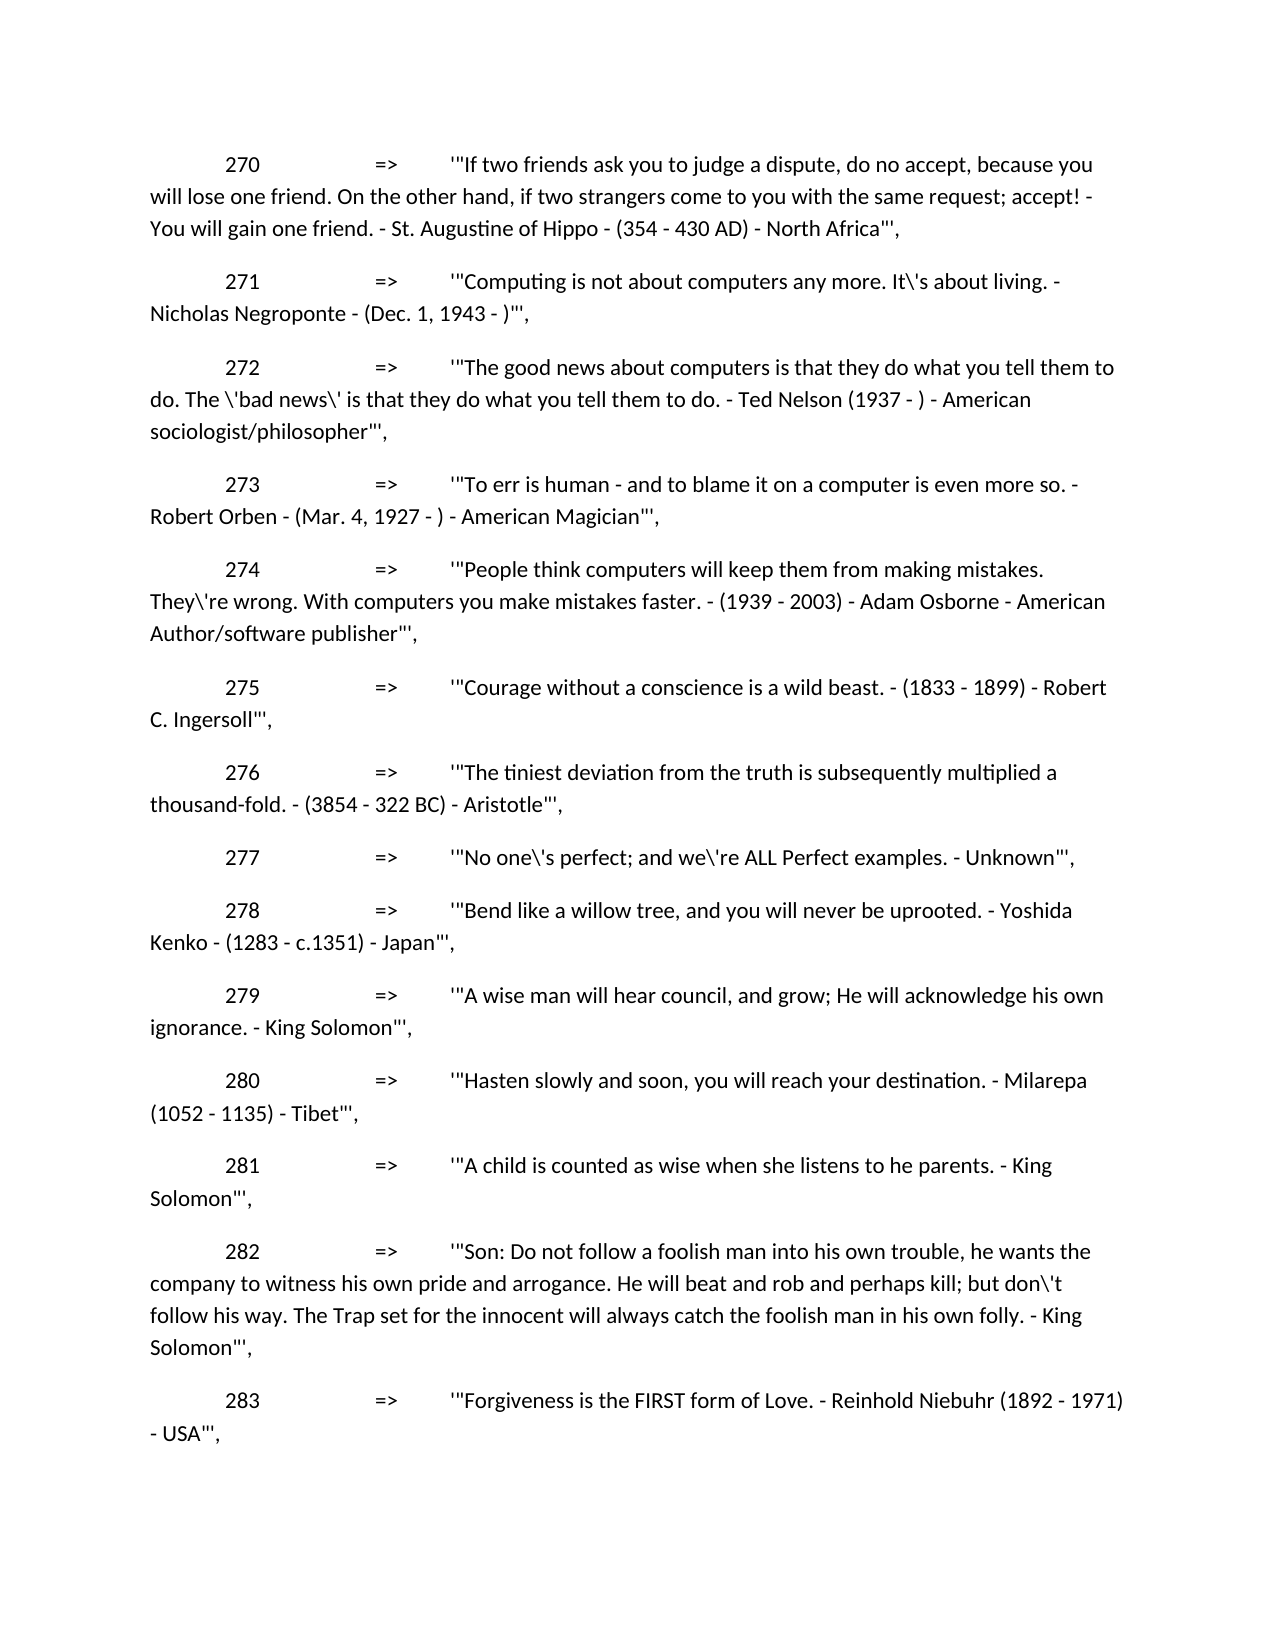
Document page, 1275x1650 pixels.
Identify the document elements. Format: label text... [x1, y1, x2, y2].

text 273 => '"To err is human - and to blame it on a computer is even more so. - Robert Orben - (Mar. 4, 1927 - ) - American Magician"', [150, 470, 1125, 530]
text 271 => '"Computing is not about computers any more. It\'s about living. - Nicholas Negroponte - (Dec. 1, 1943 - )"', [150, 267, 1125, 328]
text 278 => '"Bend like a willow tree, and you will never be uprooted. - Yoshida Kenko - (1283 - c.1351) - Japan"', [150, 896, 1125, 956]
text 275 => '"Courage without a conscience is a wild beast. - (1833 - 1899) - Robert C. Ingersoll"', [150, 673, 1125, 733]
text 274 => '"People think computers will keep them from making mistakes. They\'re wrong. With computers you make mistakes faster. - (1939 - 2003) - Adam Osborne - American Author/software publisher"', [150, 555, 1125, 648]
text 270 => '"If two friends ask you to judge a dispute, do no accept, because you will lose one friend. On the other hand, if two strangers come to you with the same request; accept! - You will gain one friend. - St. Augustine of Hippo - (354 - 430 AD) - North Africa"', [150, 150, 1125, 242]
text 282 => '"Son: Do not follow a foolish man into his own trouble, he wants the company to witness his own pride and arrogance. He will beat and rob and perhaps kill; but don\'t follow his way. The Trap set for the innocent will always catch the foolish man in his own folly. - King Solomon"', [150, 1237, 1125, 1361]
text 277 => '"No one\'s perfect; and we\'re ALL Perfect examples. - Unknown"', [150, 843, 1125, 871]
text 281 => '"A child is counted as wise when she listens to he parents. - King Solomon"', [150, 1152, 1125, 1212]
text 283 => '"Forgiveness is the FIRST form of Love. - Reinhold Niebuhr (1892 - 1971) - USA"', [150, 1386, 1125, 1447]
text 279 => '"A wise man will hear council, and grow; He will acknowledge his own ignorance. - King Solomon"', [150, 981, 1125, 1041]
text 280 => '"Hasten slowly and soon, you will reach your destination. - Milarepa (1052 - 1135) - Tibet"', [150, 1066, 1125, 1127]
text 276 => '"The tiniest deviation from the truth is subsequently multiplied a thousand-fold. - (3854 - 322 BC) - Aristotle"', [150, 758, 1125, 818]
text 272 => '"The good news about computers is that they do what you tell them to do. The \'bad news\' is that they do what you tell them to do. - Ted Nelson (1937 - ) - American sociologist/philosopher"', [150, 353, 1125, 445]
